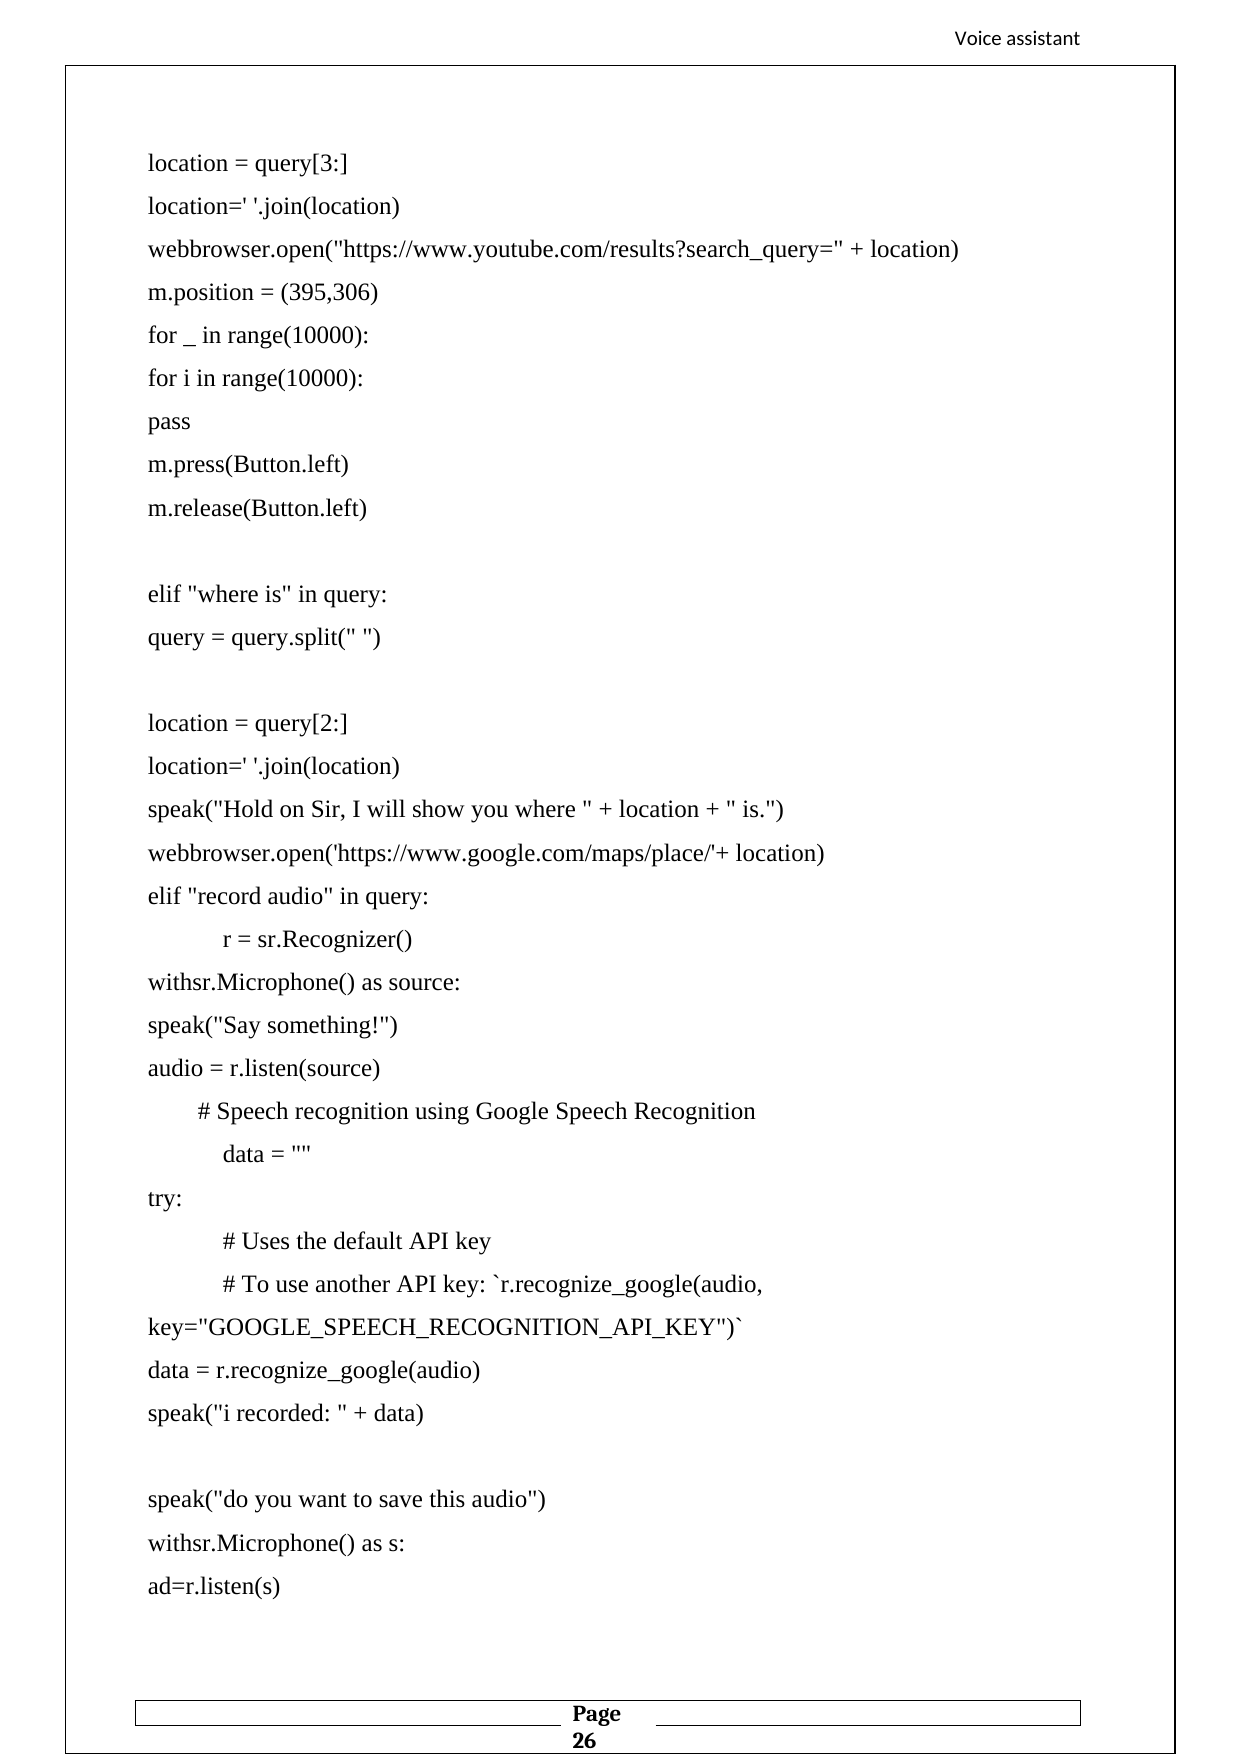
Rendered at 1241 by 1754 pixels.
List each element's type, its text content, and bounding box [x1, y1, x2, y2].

text # Uses the default API key [148, 1226, 1093, 1254]
text m.release(Button.left) [148, 493, 1093, 521]
text speak("i recorded: " + data) [148, 1398, 1093, 1427]
text elif "record audio" in query: [148, 881, 1093, 909]
text elif "where is" in query: [148, 579, 1093, 608]
text pass [148, 406, 1093, 435]
text for _ in range(10000): [148, 320, 1093, 349]
text location=' '.join(location) [148, 751, 1093, 780]
text location = query[2:] [148, 708, 1093, 737]
text data = r.recognize_google(audio) [148, 1355, 1093, 1384]
text location=' '.join(location) [148, 191, 1093, 219]
text m.position = (395,306) [148, 277, 1093, 306]
text # To use another API key: `r.recognize_google(audio, key="GOOGLE_SPEECH_RECOGNITION_API_KEY")` [148, 1269, 1093, 1341]
text location = query[3:] [148, 148, 1093, 176]
text r = sr.Recognizer() [148, 924, 1093, 953]
text webbrowser.open("https://www.youtube.com/results?search_query=" + location) [148, 234, 1093, 263]
text ad=r.listen(s) [148, 1571, 1093, 1599]
text withsr.Microphone() as source: [148, 967, 1093, 996]
text audio = r.listen(source) [148, 1053, 1093, 1082]
text try: [148, 1183, 1093, 1211]
text withsr.Microphone() as s: [148, 1528, 1093, 1556]
text for i in range(10000): [148, 363, 1093, 392]
text data = "" [148, 1139, 1093, 1168]
text # Speech recognition using Google Speech Recognition [148, 1096, 1093, 1125]
text speak("Say something!") [148, 1010, 1093, 1039]
text webbrowser.open('https://www.google.com/maps/place/'+ location) [148, 838, 1093, 866]
text speak("Hold on Sir, I will show you where " + location + " is.") [148, 794, 1093, 823]
text speak("do you want to save this audio") [148, 1484, 1093, 1513]
text m.press(Button.left) [148, 449, 1093, 478]
text query = query.split(" ") [148, 622, 1093, 651]
